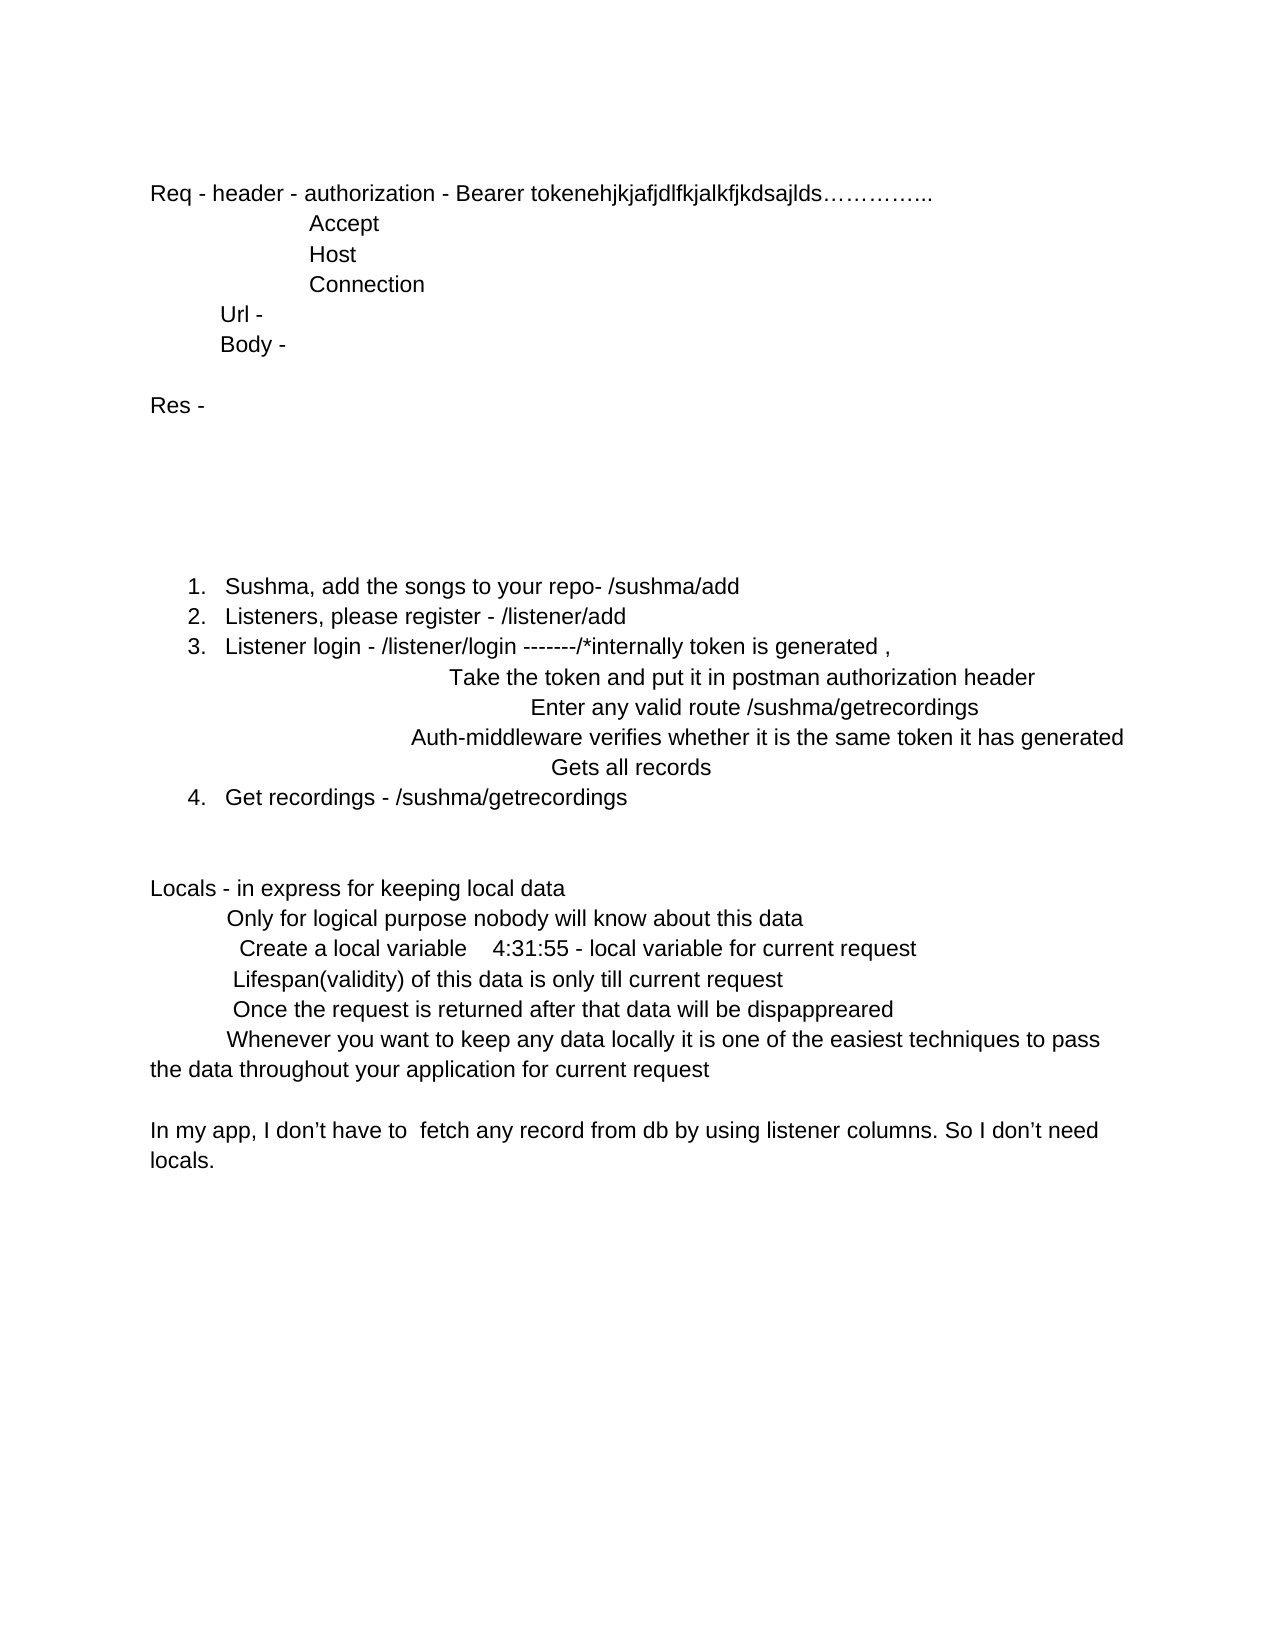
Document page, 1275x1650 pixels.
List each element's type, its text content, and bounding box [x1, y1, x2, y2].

text Res - [150, 392, 1125, 418]
list Listener login - /listener/login -------/*internally token is generated , [187, 633, 1125, 660]
text Auth-middleware verifies whether it is the same token it has generated [150, 724, 1125, 750]
text Only for logical purpose nobody will know about this data [150, 905, 1125, 932]
text Lifespan(validity) of this data is only till current request [150, 966, 1125, 992]
text Url - [150, 301, 1125, 327]
text Accept [150, 210, 1125, 237]
list Sushma, add the songs to your repo- /sushma/add [187, 573, 1125, 599]
text Whenever you want to keep any data locally it is one of the easiest techniques to pass the data throughout your application for current request [150, 1026, 1125, 1083]
text Once the request is returned after that data will be dispappreared [150, 996, 1125, 1022]
text Host [150, 241, 1125, 267]
text Connection [150, 271, 1125, 297]
text Create a local variable 4:31:55 - local variable for current request [150, 935, 1125, 962]
text Req - header - authorization - Bearer tokenehjkjafjdlfkjalkfjkdsajlds…………... [150, 180, 1125, 207]
text Locals - in express for keeping local data [150, 875, 1125, 901]
list Listeners, please register - /listener/add [187, 603, 1125, 629]
text Body - [150, 331, 1125, 358]
text Gets all records [150, 754, 1125, 781]
list Get recordings - /sushma/getrecordings [187, 784, 1125, 811]
text Take the token and put it in postman authorization header [150, 663, 1125, 690]
text In my app, I don’t have to fetch any record from db by using listener columns. So I don’t need locals. [150, 1117, 1125, 1173]
text Enter any valid route /sushma/getrecordings [225, 694, 1125, 720]
